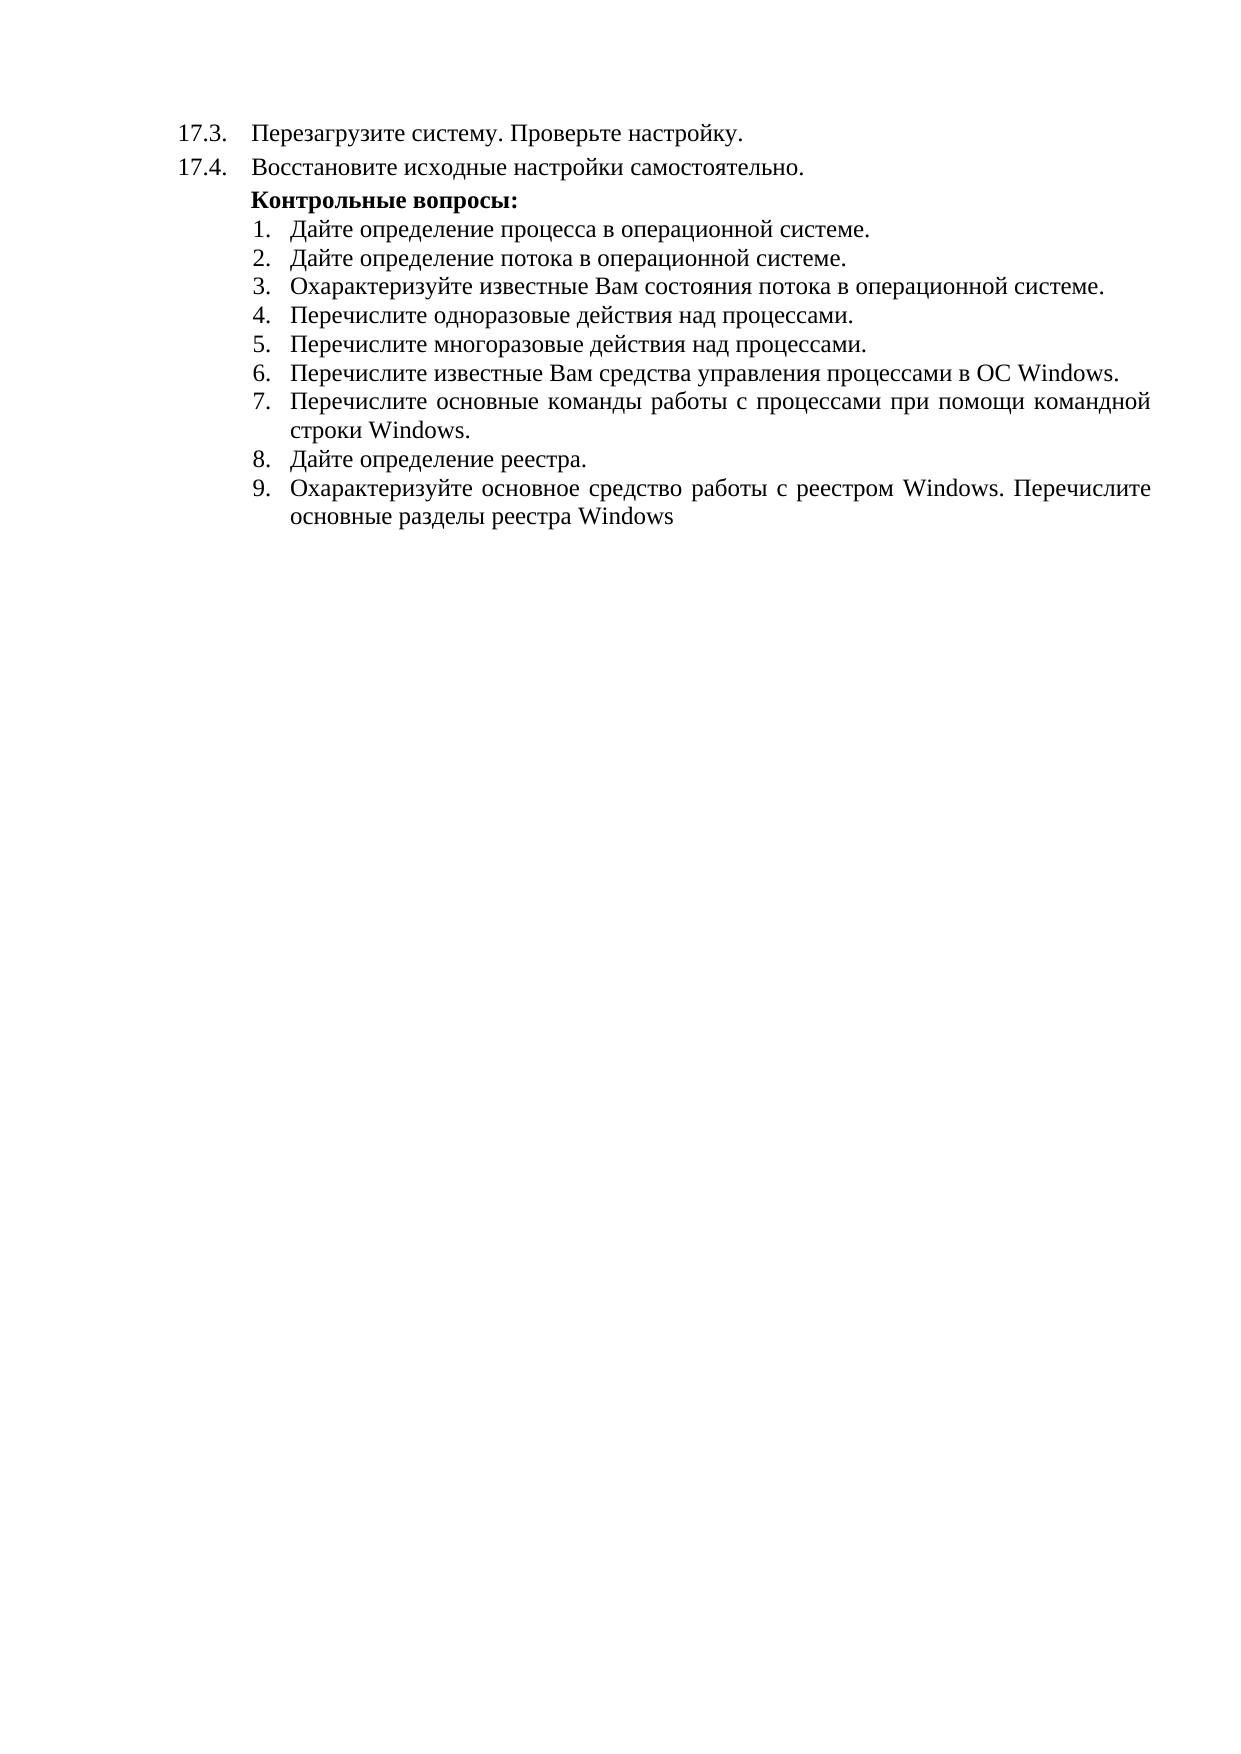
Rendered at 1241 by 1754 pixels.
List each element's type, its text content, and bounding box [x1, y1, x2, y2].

list Охарактеризуйте известные Вам состояния потока в операционной системе. [252, 271, 1152, 300]
text Контрольные вопросы: [178, 185, 1152, 214]
list Охарактеризуйте основное средство работы с реестром Windows. Перечислите основные разделы реестра Windows [252, 473, 1152, 530]
list Дайте определение процесса в операционной системе. [252, 214, 1152, 243]
list Дайте определение потока в операционной системе. [252, 243, 1152, 271]
list Перечислите основные команды работы с процессами при помощи командной строки Windows. [252, 386, 1152, 444]
list Дайте определение реестра. [252, 444, 1152, 473]
list Перечислите многоразовые действия над процессами. [252, 329, 1152, 358]
list Перечислите известные Вам средства управления процессами в ОС Windows. [252, 358, 1152, 386]
list Перечислите одноразовые действия над процессами. [252, 300, 1152, 329]
text 17.3. Перезагрузите систему. Проверьте настройку. [177, 118, 1146, 147]
text 17.4. Восстановите исходные настройки самостоятельно. [177, 152, 1146, 180]
